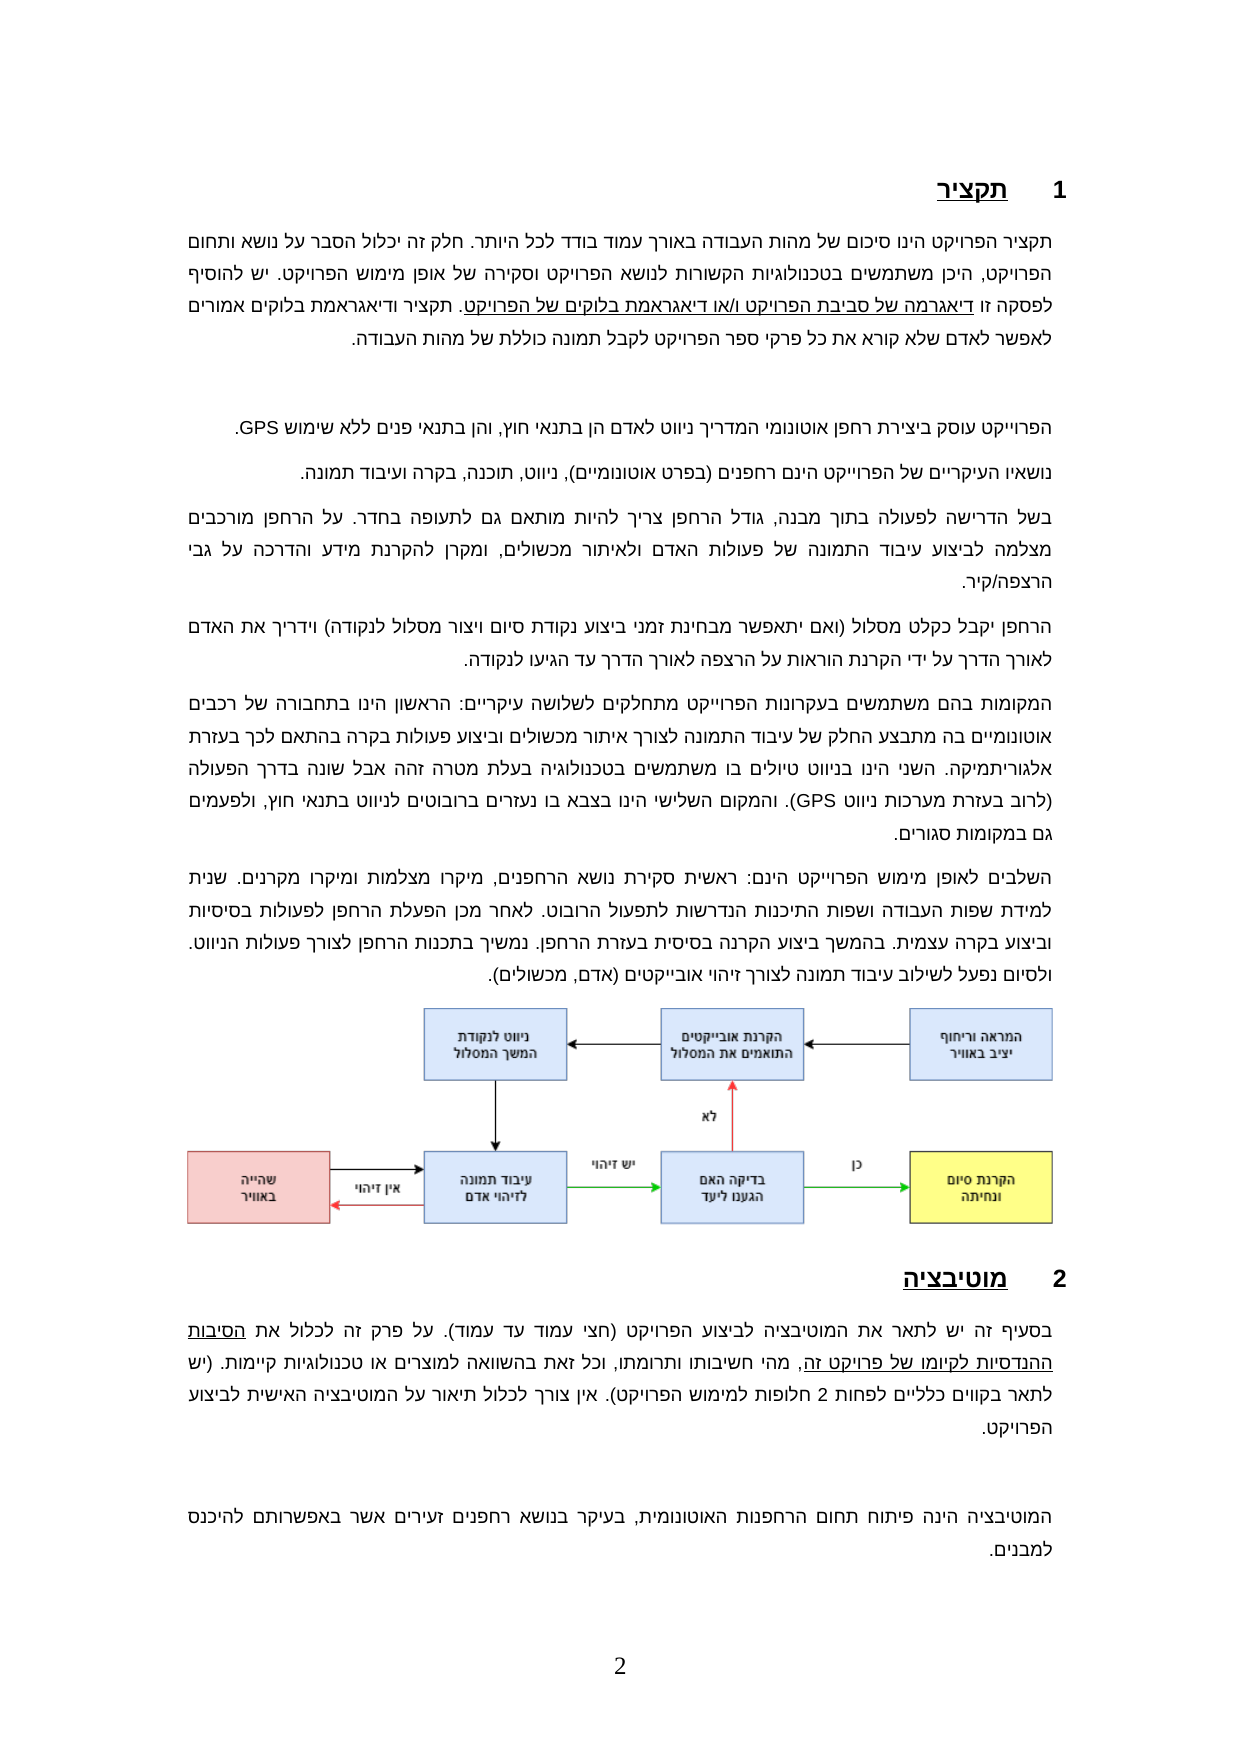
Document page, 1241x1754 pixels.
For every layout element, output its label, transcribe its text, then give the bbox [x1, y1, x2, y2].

text נושאיו העיקריים של הפרוייקט הינם רחפנים (בפרט אוטונומיים), ניווט, תוכנה, בקרה ועיבוד תמונה. [187, 462, 1053, 483]
text המוטיבציה הינה פיתוח תחום הרחפנות האוטונומית, בעיקר בנושא רחפנים זעירים אשר באפשרותם להיכנס למבנים. [187, 1506, 1053, 1560]
text הרחפן יקבל כקלט מסלול (ואם יתאפשר מבחינת זמני ביצוע נקודת סיום ויצור מסלול לנקודה) וידריך את האדם לאורך הדרך על ידי הקרנת הוראות על הרצפה לאורך הדרך עד הגיעו לנקודה. [187, 616, 1053, 670]
text הפרוייקט עוסק ביצירת רחפן אוטונומי המדריך ניווט לאדם הן בתנאי חוץ, והן בתנאי פנים ללא שימוש GPS. [187, 417, 1053, 439]
text המקומות בהם משתמשים בעקרונות הפרוייקט מתחלקים לשלושה עיקריים: הראשון הינו בתחבורה של רכבים אוטונומיים בה מתבצע החלק של עיבוד התמונה לצורך איתור מכשולים וביצוע פעולות בקרה בהתאם לכך בעזרת אלגוריתמיקה. השני הינו בניווט טיולים בו משתמשים בטכנולוגיה בעלת מטרה זהה אבל שונה בדרך הפעולה (לרוב בעזרת מערכות ניווט GPS). והמקום השלישי הינו בצבא בו נעזרים ברובוטים לניווט בתנאי חוץ, ולפעמים גם במקומות סגורים. [187, 693, 1053, 844]
subtitle תקציר [187, 175, 1053, 204]
text תקציר הפרויקט הינו סיכום של מהות העבודה באורך עמוד בודד לכל היותר. חלק זה יכלול הסבר על נושא ותחום הפרויקט, היכן משתמשים בטכנולוגיות הקשורות לנושא הפרויקט וסקירה של אופן מימוש הפרויקט. יש להוסיף לפסקה זו דיאגרמה של סביבת הפרויקט ו/או דיאגראמת בלוקים של הפרויקט. תקציר ודיאגראמת בלוקים אמורים לאפשר לאדם שלא קורא את כל פרקי ספר הפרויקט לקבל תמונה כוללת של מהות העבודה. [187, 231, 1053, 349]
text בשל הדרישה לפעולה בתוך מבנה, גודל הרחפן צריך להיות מותאם גם לתעופה בחדר. על הרחפן מורכבים מצלמה לביצוע עיבוד התמונה של פעולות האדם ולאיתור מכשולים, ומקרן להקרנת מידע והדרכה על גבי הרצפה/קיר. [187, 507, 1053, 593]
picture [187, 1008, 1053, 1225]
subtitle מוטיבציה [187, 1264, 1053, 1293]
text השלבים לאופן מימוש הפרוייקט הינם: ראשית סקירת נושא הרחפנים, מיקרו מצלמות ומיקרו מקרנים. שנית למידת שפות העבודה ושפות התיכנות הנדרשות לתפעול הרובוט. לאחר מכן הפעלת הרחפן לפעולות בסיסיות וביצוע בקרה עצמית. בהמשך ביצוע הקרנה בסיסית בעזרת הרחפן. נמשיך בתכנות הרחפן לצורך פעולות הניווט. ולסיום נפעל לשילוב עיבוד תמונה לצורך זיהוי אובייקטים (אדם, מכשולים). [187, 867, 1053, 986]
text בסעיף זה יש לתאר את המוטיבציה לביצוע הפרויקט (חצי עמוד עד עמוד). על פרק זה לכלול את הסיבות ההנדסיות לקיומו של פרויקט זה, מהי חשיבותו ותרומתו, וכל זאת בהשוואה למוצרים או טכנולוגיות קיימות. (יש לתאר בקווים כלליים לפחות 2 חלופות למימוש הפרויקט). אין צורך לכלול תיאור על המוטיבציה האישית לביצוע הפרויקט. [187, 1320, 1053, 1438]
